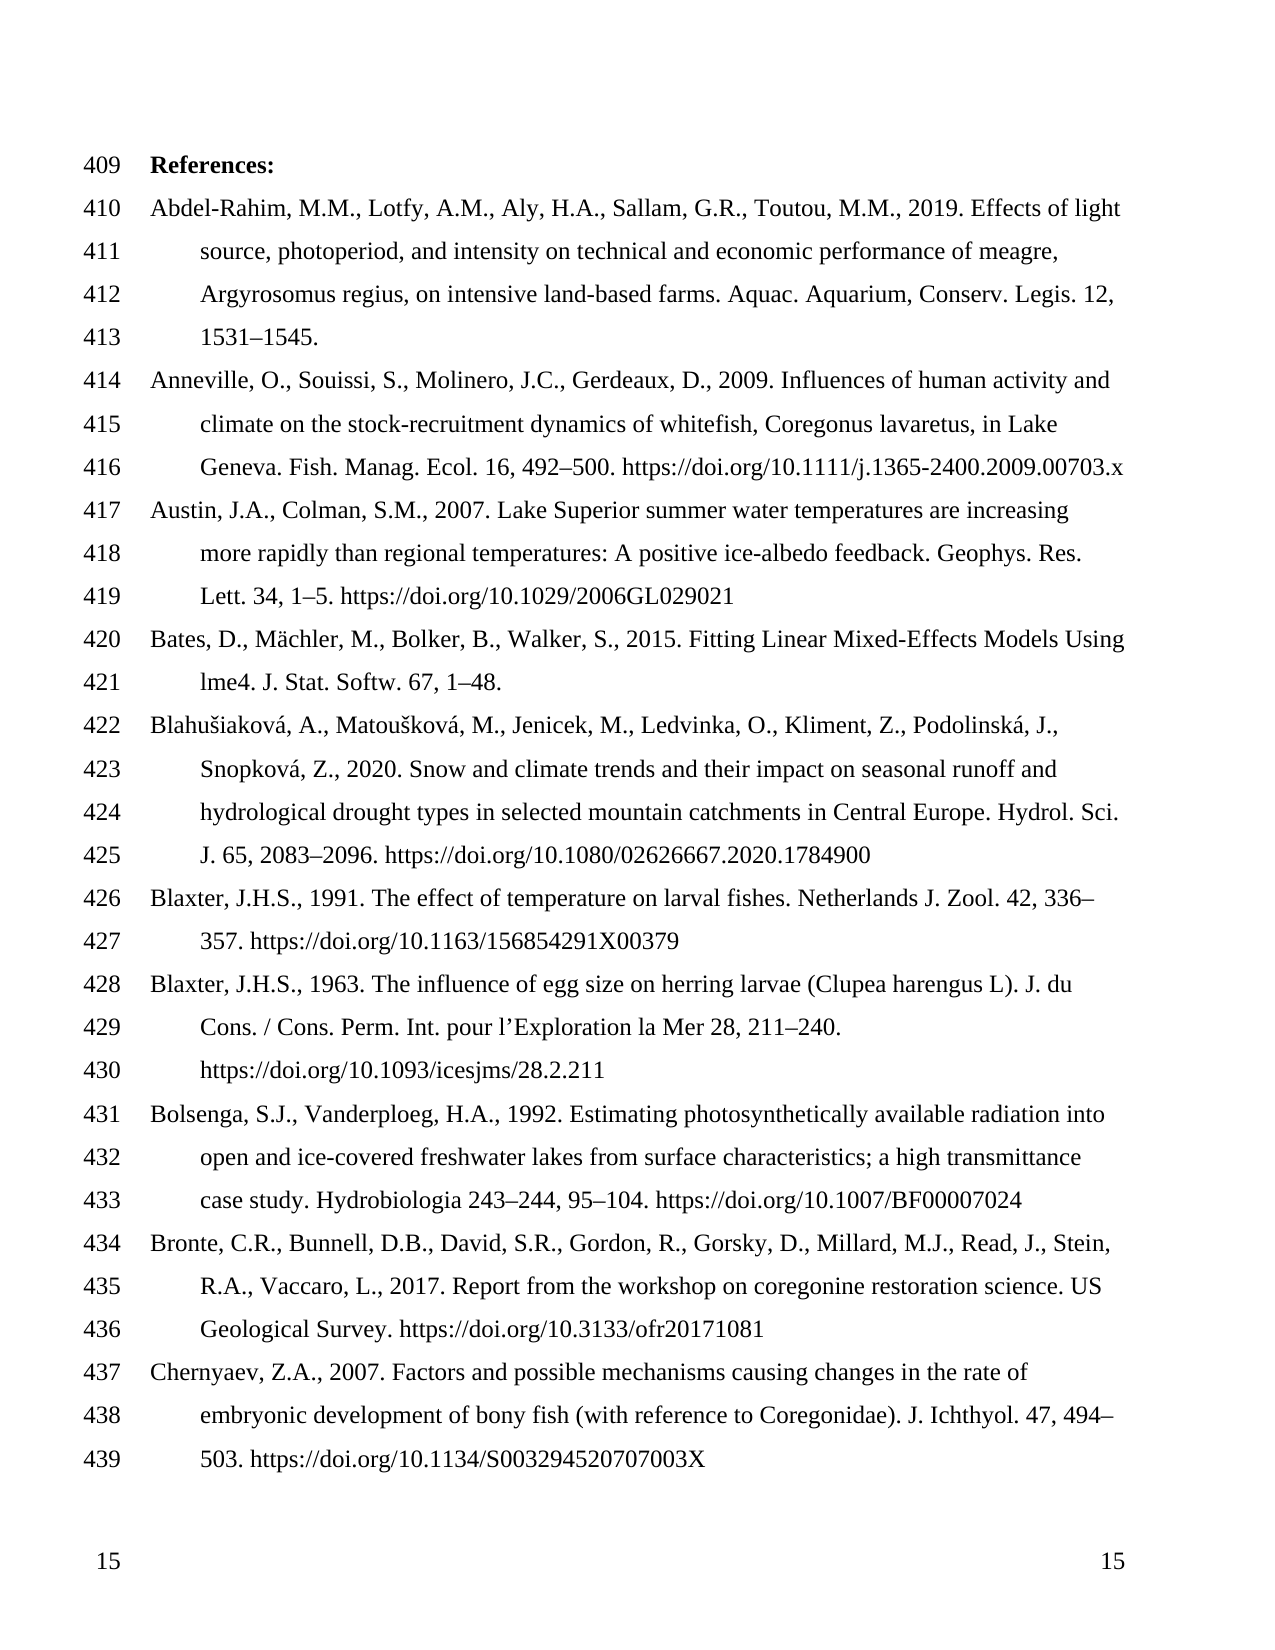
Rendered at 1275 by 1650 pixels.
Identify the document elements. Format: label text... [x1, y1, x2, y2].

text Anneville, O., Souissi, S., Molinero, J.C., Gerdeaux, D., 2009. Influences of human activity and climate on the stock‐recruitment dynamics of whitefish, Coregonus lavaretus, in Lake Geneva. Fish. Manag. Ecol. 16, 492–500. https://doi.org/10.1111/j.1365-2400.2009.00703.x [150, 366, 1125, 481]
text Chernyaev, Z.A., 2007. Factors and possible mechanisms causing changes in the rate of embryonic development of bony fish (with reference to Coregonidae). J. Ichthyol. 47, 494–503. https://doi.org/10.1134/S003294520707003X [150, 1357, 1125, 1472]
text Bates, D., Mächler, M., Bolker, B., Walker, S., 2015. Fitting Linear Mixed-Effects Models Using lme4. J. Stat. Softw. 67, 1–48. [150, 624, 1125, 696]
text Blaxter, J.H.S., 1963. The influence of egg size on herring larvae (Clupea harengus L). J. du Cons. / Cons. Perm. Int. pour l’Exploration la Mer 28, 211–240. https://doi.org/10.1093/icesjms/28.2.211 [150, 969, 1125, 1084]
text Abdel-Rahim, M.M., Lotfy, A.M., Aly, H.A., Sallam, G.R., Toutou, M.M., 2019. Effects of light source, photoperiod, and intensity on technical and economic performance of meagre, Argyrosomus regius, on intensive land-based farms. Aquac. Aquarium, Conserv. Legis. 12, 1531–1545. [150, 193, 1125, 351]
text Blaxter, J.H.S., 1991. The effect of temperature on larval fishes. Netherlands J. Zool. 42, 336–357. https://doi.org/10.1163/156854291X00379 [150, 883, 1125, 955]
text Austin, J.A., Colman, S.M., 2007. Lake Superior summer water temperatures are increasing more rapidly than regional temperatures: A positive ice-albedo feedback. Geophys. Res. Lett. 34, 1–5. https://doi.org/10.1029/2006GL029021 [150, 495, 1125, 610]
subtitle References: [150, 150, 1125, 179]
text Blahušiaková, A., Matoušková, M., Jenicek, M., Ledvinka, O., Kliment, Z., Podolinská, J., Snopková, Z., 2020. Snow and climate trends and their impact on seasonal runoff and hydrological drought types in selected mountain catchments in Central Europe. Hydrol. Sci. J. 65, 2083–2096. https://doi.org/10.1080/02626667.2020.1784900 [150, 711, 1125, 869]
text Bronte, C.R., Bunnell, D.B., David, S.R., Gordon, R., Gorsky, D., Millard, M.J., Read, J., Stein, R.A., Vaccaro, L., 2017. Report from the workshop on coregonine restoration science. US Geological Survey. https://doi.org/10.3133/ofr20171081 [150, 1228, 1125, 1343]
text Bolsenga, S.J., Vanderploeg, H.A., 1992. Estimating photosynthetically available radiation into open and ice-covered freshwater lakes from surface characteristics; a high transmittance case study. Hydrobiologia 243–244, 95–104. https://doi.org/10.1007/BF00007024 [150, 1099, 1125, 1214]
